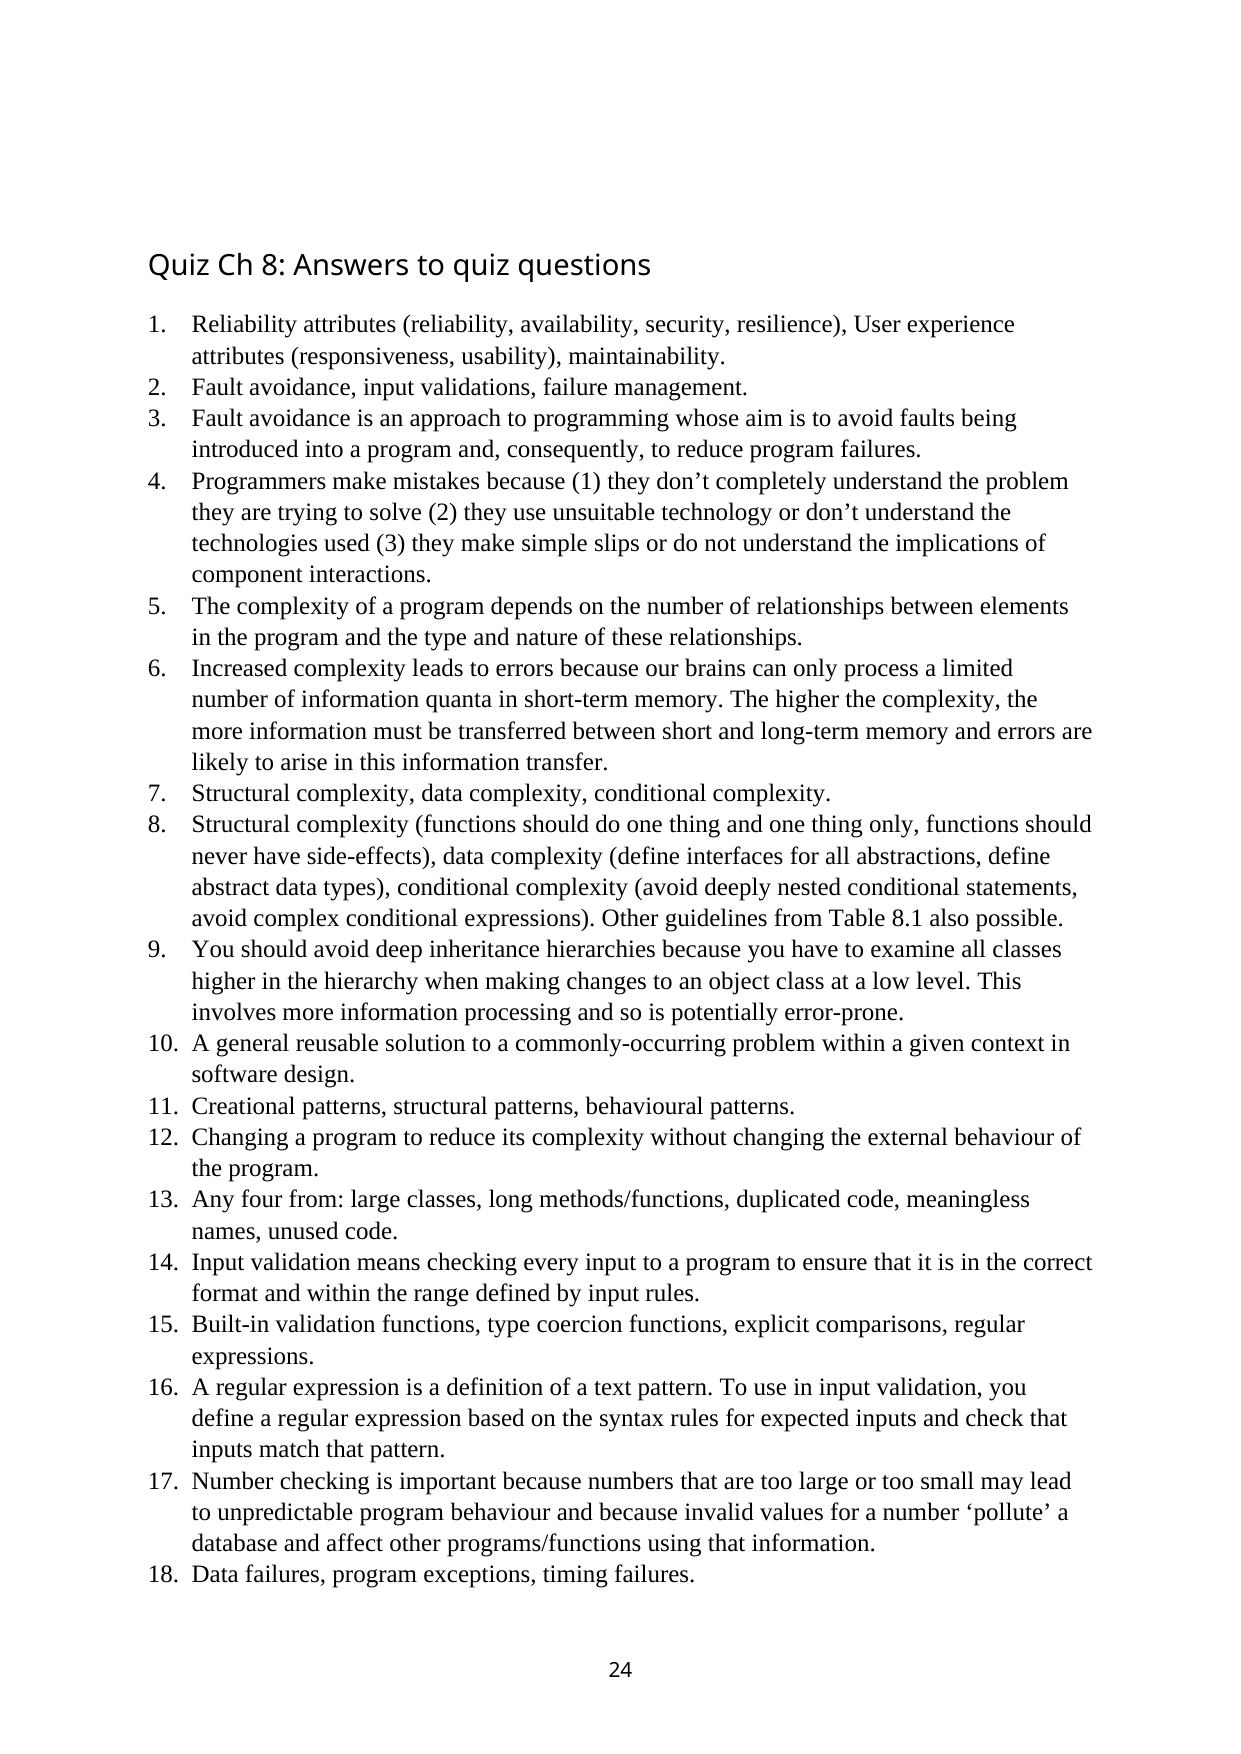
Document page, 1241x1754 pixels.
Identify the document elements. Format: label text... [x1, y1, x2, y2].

list The complexity of a program depends on the number of relationships between elements in the program and the type and nature of these relationships. [148, 588, 1093, 651]
list Data failures, program exceptions, timing failures. [148, 1557, 1093, 1588]
list Built-in validation functions, type coercion functions, explicit comparisons, regular expressions. [148, 1307, 1093, 1369]
list Any four from: large classes, long methods/functions, duplicated code, meaningless names, unused code. [148, 1182, 1093, 1244]
subtitle Quiz Ch 8: Answers to quiz questions [148, 244, 1093, 283]
list Creational patterns, structural patterns, behavioural patterns. [148, 1088, 1093, 1119]
list Number checking is important because numbers that are too large or too small may lead to unpredictable program behaviour and because invalid values for a number ‘pollute’ a database and affect other programs/functions using that information. [148, 1463, 1093, 1557]
list Fault avoidance is an approach to programming whose aim is to avoid faults being introduced into a program and, consequently, to reduce program failures. [148, 401, 1093, 463]
list You should avoid deep inheritance hierarchies because you have to examine all classes higher in the hierarchy when making changes to an object class at a low level. This involves more information processing and so is potentially error-prone. [148, 932, 1093, 1026]
list Programmers make mistakes because (1) they don’t completely understand the problem they are trying to solve (2) they use unsuitable technology or don’t understand the technologies used (3) they make simple slips or do not understand the implications of component interactions. [148, 463, 1093, 588]
list A regular expression is a definition of a text pattern. To use in input validation, you define a regular expression based on the syntax rules for expected inputs and check that inputs match that pattern. [148, 1369, 1093, 1463]
list Reliability attributes (reliability, availability, security, resilience), User experience attributes (responsiveness, usability), maintainability. [148, 307, 1093, 369]
list Input validation means checking every input to a program to ensure that it is in the correct format and within the range defined by input rules. [148, 1244, 1093, 1307]
list A general reusable solution to a commonly-occurring problem within a given context in software design. [148, 1026, 1093, 1088]
list Increased complexity leads to errors because our brains can only process a limited number of information quanta in short-term memory. The higher the complexity, the more information must be transferred between short and long-term memory and errors are likely to arise in this information transfer. [148, 651, 1093, 776]
list Structural complexity, data complexity, conditional complexity. [148, 776, 1093, 807]
list Structural complexity (functions should do one thing and one thing only, functions should never have side-effects), data complexity (define interfaces for all abstractions, define abstract data types), conditional complexity (avoid deeply nested conditional statements, avoid complex conditional expressions). Other guidelines from Table 8.1 also possible. [148, 807, 1093, 932]
list Fault avoidance, input validations, failure management. [148, 369, 1093, 401]
list Changing a program to reduce its complexity without changing the external behaviour of the program. [148, 1119, 1093, 1182]
